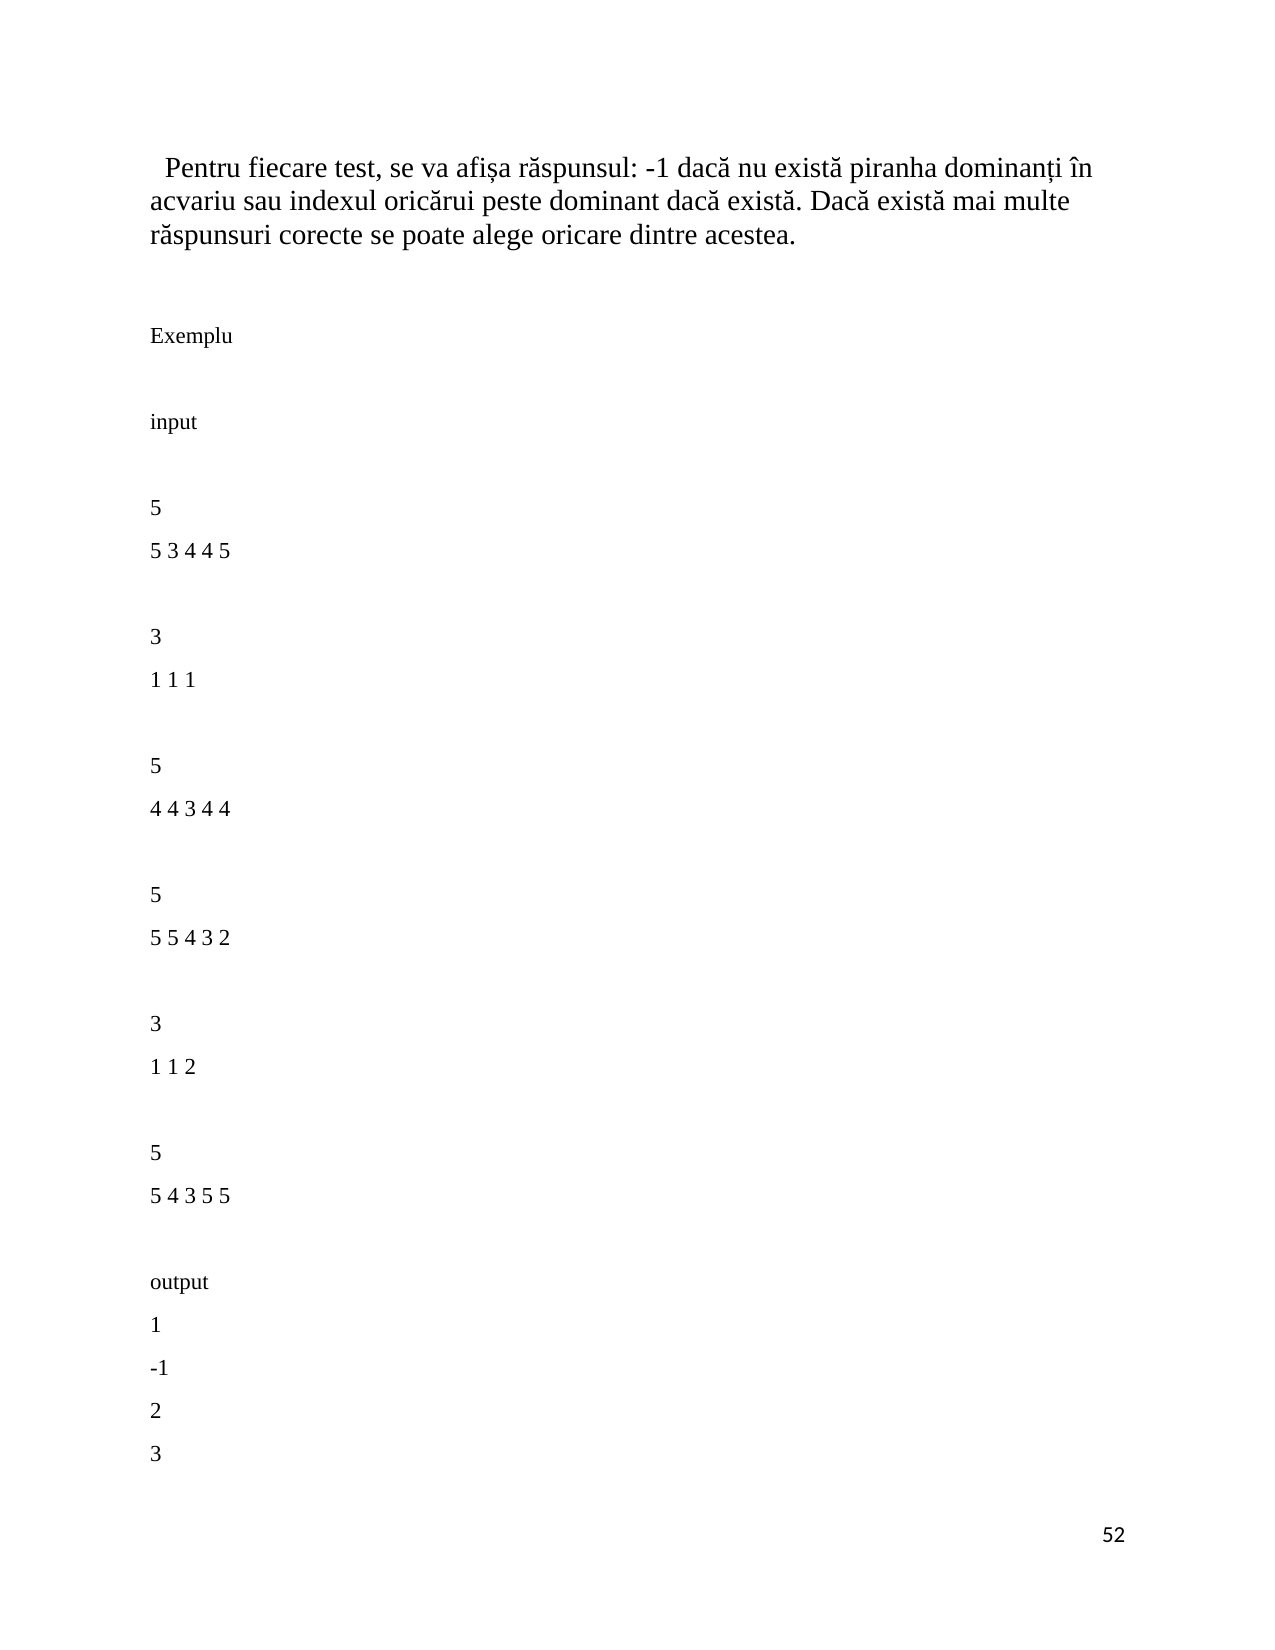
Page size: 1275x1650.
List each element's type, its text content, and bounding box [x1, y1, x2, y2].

text 2 [150, 1397, 1125, 1423]
text 3 [150, 623, 1125, 649]
text 5 3 4 4 5 [150, 537, 1125, 563]
text Exemplu [150, 322, 1125, 348]
text -1 [150, 1354, 1125, 1381]
text 1 1 2 [150, 1053, 1125, 1079]
text 3 [150, 1440, 1125, 1467]
text Pentru fiecare test, se va afișa răspunsul: -1 dacă nu există piranha dominanți în acvariu sau indexul oricărui peste dominant dacă există. Dacă există mai multe răspunsuri corecte se poate alege oricare dintre acestea. [150, 150, 1125, 251]
text output [150, 1268, 1125, 1294]
text 5 5 4 3 2 [150, 924, 1125, 950]
text 1 1 1 [150, 666, 1125, 692]
text 5 [150, 881, 1125, 907]
text 5 [150, 494, 1125, 520]
text 5 [150, 1139, 1125, 1165]
text 5 4 3 5 5 [150, 1182, 1125, 1208]
text input [150, 408, 1125, 434]
text 4 4 3 4 4 [150, 795, 1125, 821]
text 3 [150, 1010, 1125, 1036]
text 5 [150, 752, 1125, 778]
text 1 [150, 1311, 1125, 1337]
